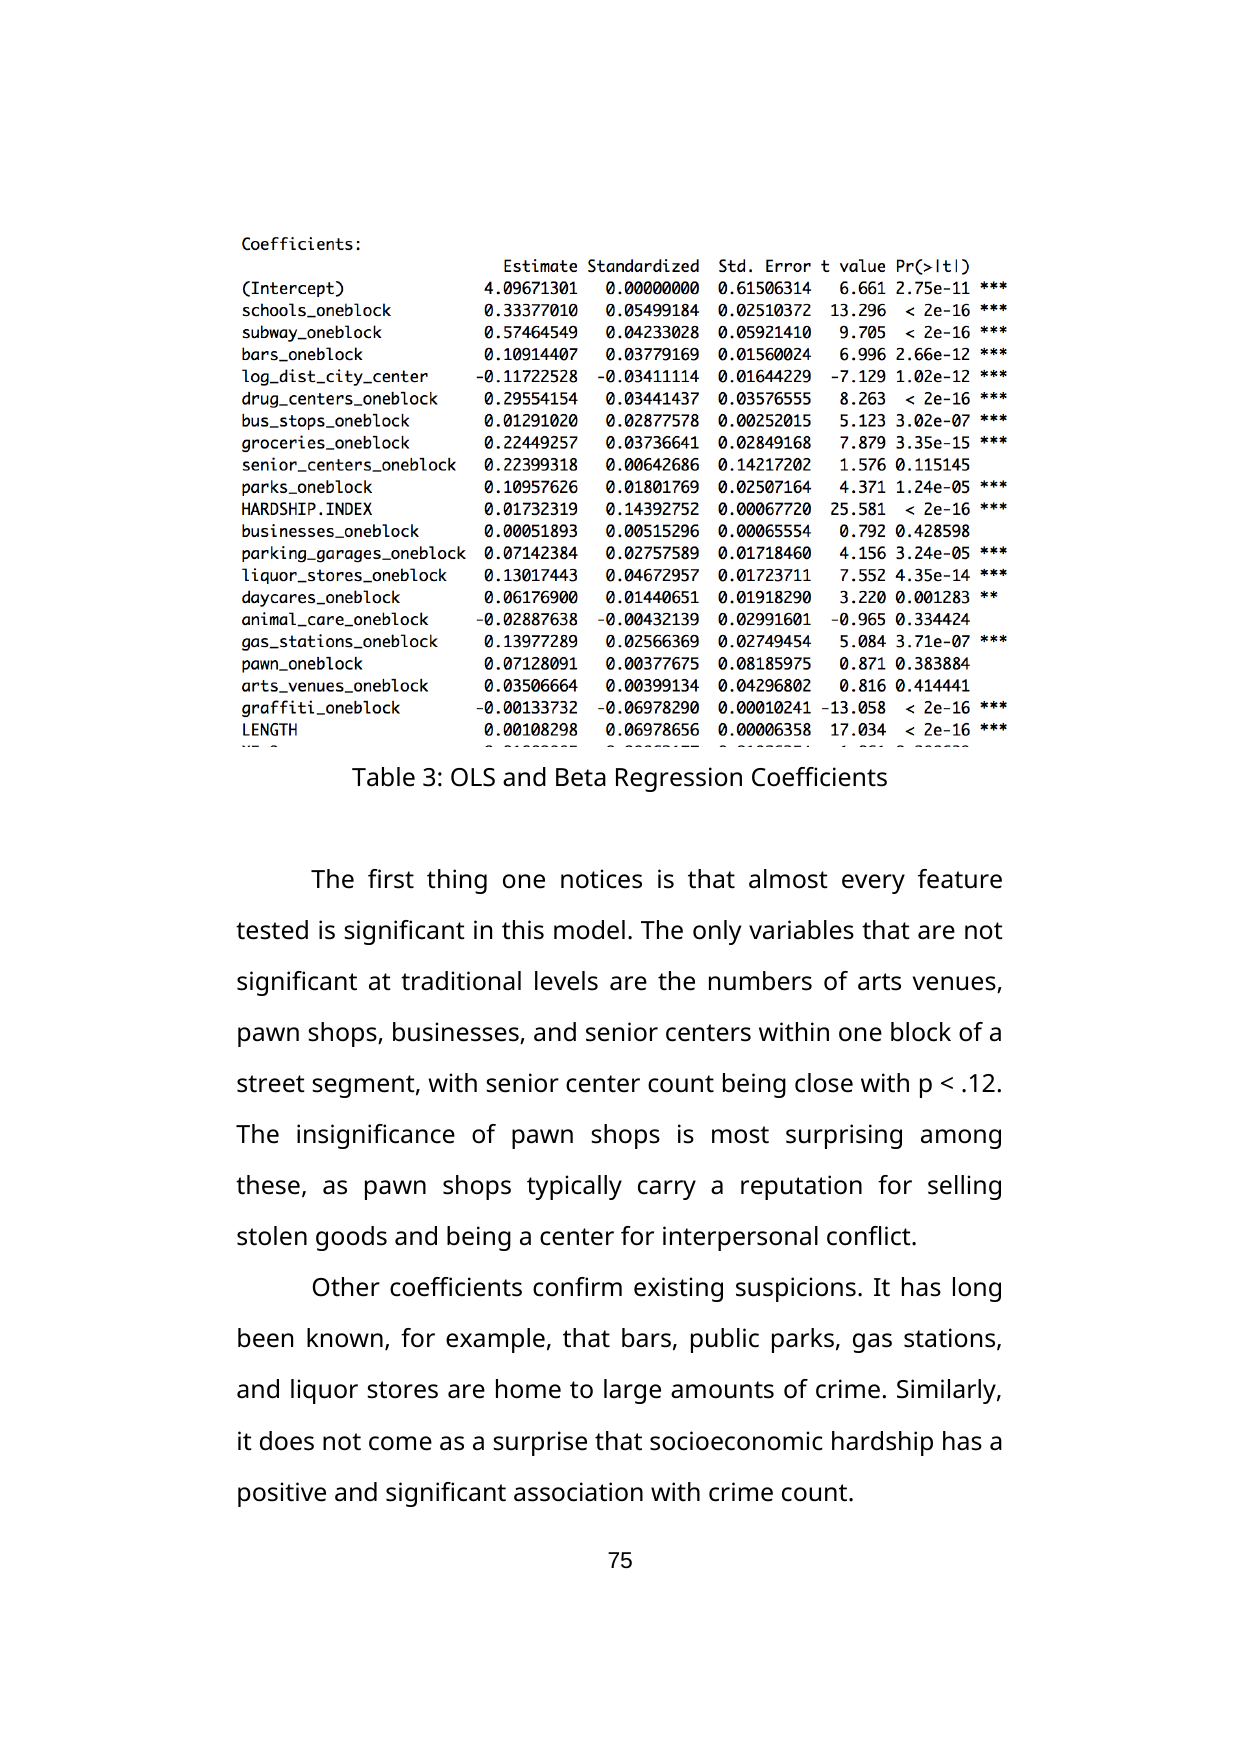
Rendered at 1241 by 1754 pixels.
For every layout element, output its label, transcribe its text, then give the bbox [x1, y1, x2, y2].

picture [236, 230, 1016, 747]
text Other coefficients confirm existing suspicions. It has long been known, for example, that bars, public parks, gas stations, and liquor stores are home to large amounts of crime. Similarly, it does not come as a surprise that socioeconomic hardship has a positive and significant association with crime count. [236, 1270, 1004, 1508]
text The first thing one notices is that almost every feature tested is significant in this model. The only variables that are not significant at traditional levels are the numbers of arts venues, pawn shops, businesses, and senior centers within one block of a street segment, with senior center count being close with p < .12. The insignificance of pawn shops is most surprising among these, as pawn shops typically carry a reputation for selling stolen goods and being a center for interpersonal conflict. [236, 862, 1004, 1253]
text Table 3: OLS and Beta Regression Coefficients [236, 760, 1004, 794]
